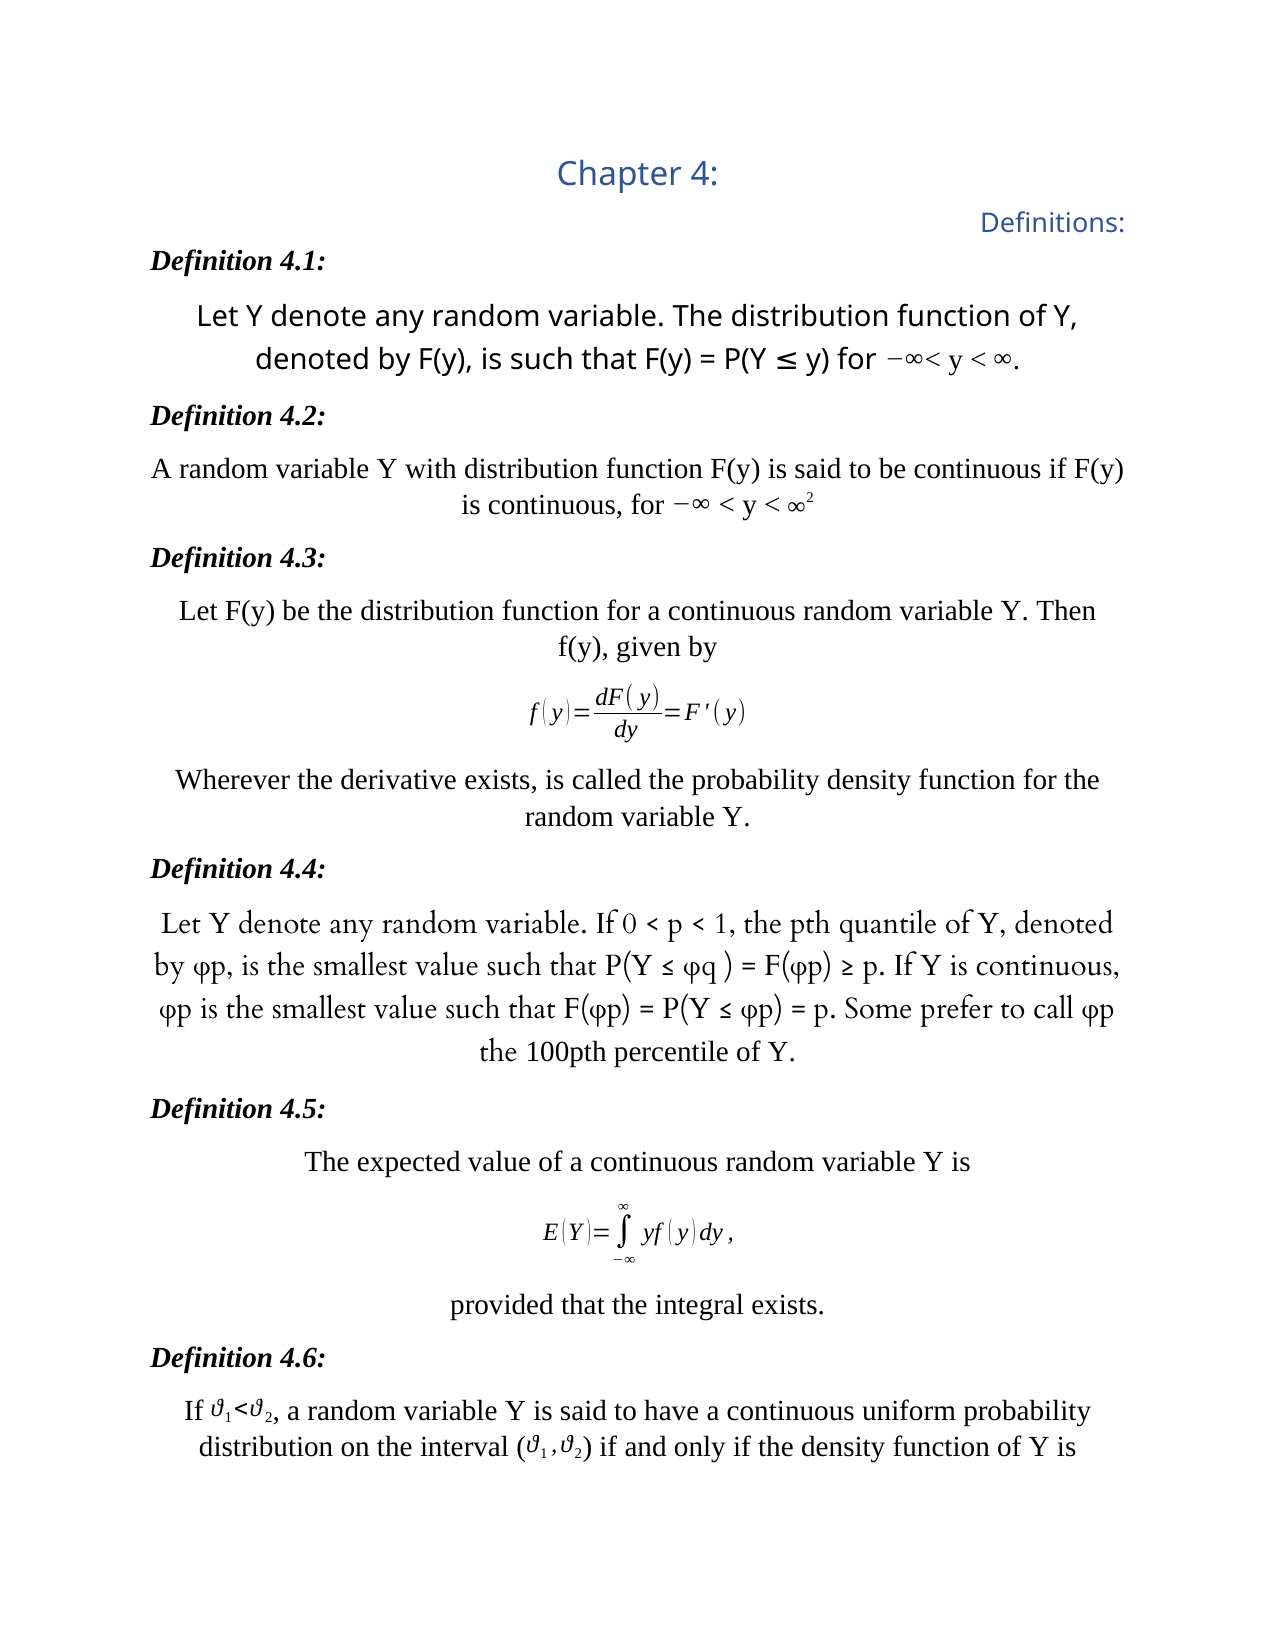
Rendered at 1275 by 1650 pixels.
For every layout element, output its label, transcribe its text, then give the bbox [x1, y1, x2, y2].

text provided that the integral exists. [150, 1287, 1125, 1321]
text If , a random variable Y is said to have a continuous uniform probability distribution on the interval () if and only if the density function of Y is [150, 1393, 1125, 1463]
subtitle Definitions: [150, 203, 1125, 240]
subtitle Definition 4.2: [150, 398, 1125, 432]
subtitle Definition 4.3: [150, 540, 1125, 573]
subtitle Chapter 4: [150, 150, 1125, 195]
subtitle Definition 4.4: [150, 851, 1125, 885]
subtitle Definition 4.6: [150, 1340, 1125, 1374]
subtitle Definition 4.5: [150, 1091, 1125, 1125]
text A random variable Y with distribution function F(y) is said to be continuous if F(y) is continuous, for < y < [150, 451, 1125, 521]
text < y < . [150, 296, 1125, 378]
text 100pth percentile of Y. [150, 904, 1125, 1072]
text Let F(y) be the distribution function for a continuous random variable Y. Then f(y), given by [150, 593, 1125, 662]
text Wherever the derivative exists, is called the probability density function for the random variable Y. [150, 762, 1125, 832]
subtitle Definition 4.1: [150, 243, 1125, 276]
text The expected value of a continuous random variable Y is [150, 1144, 1125, 1178]
